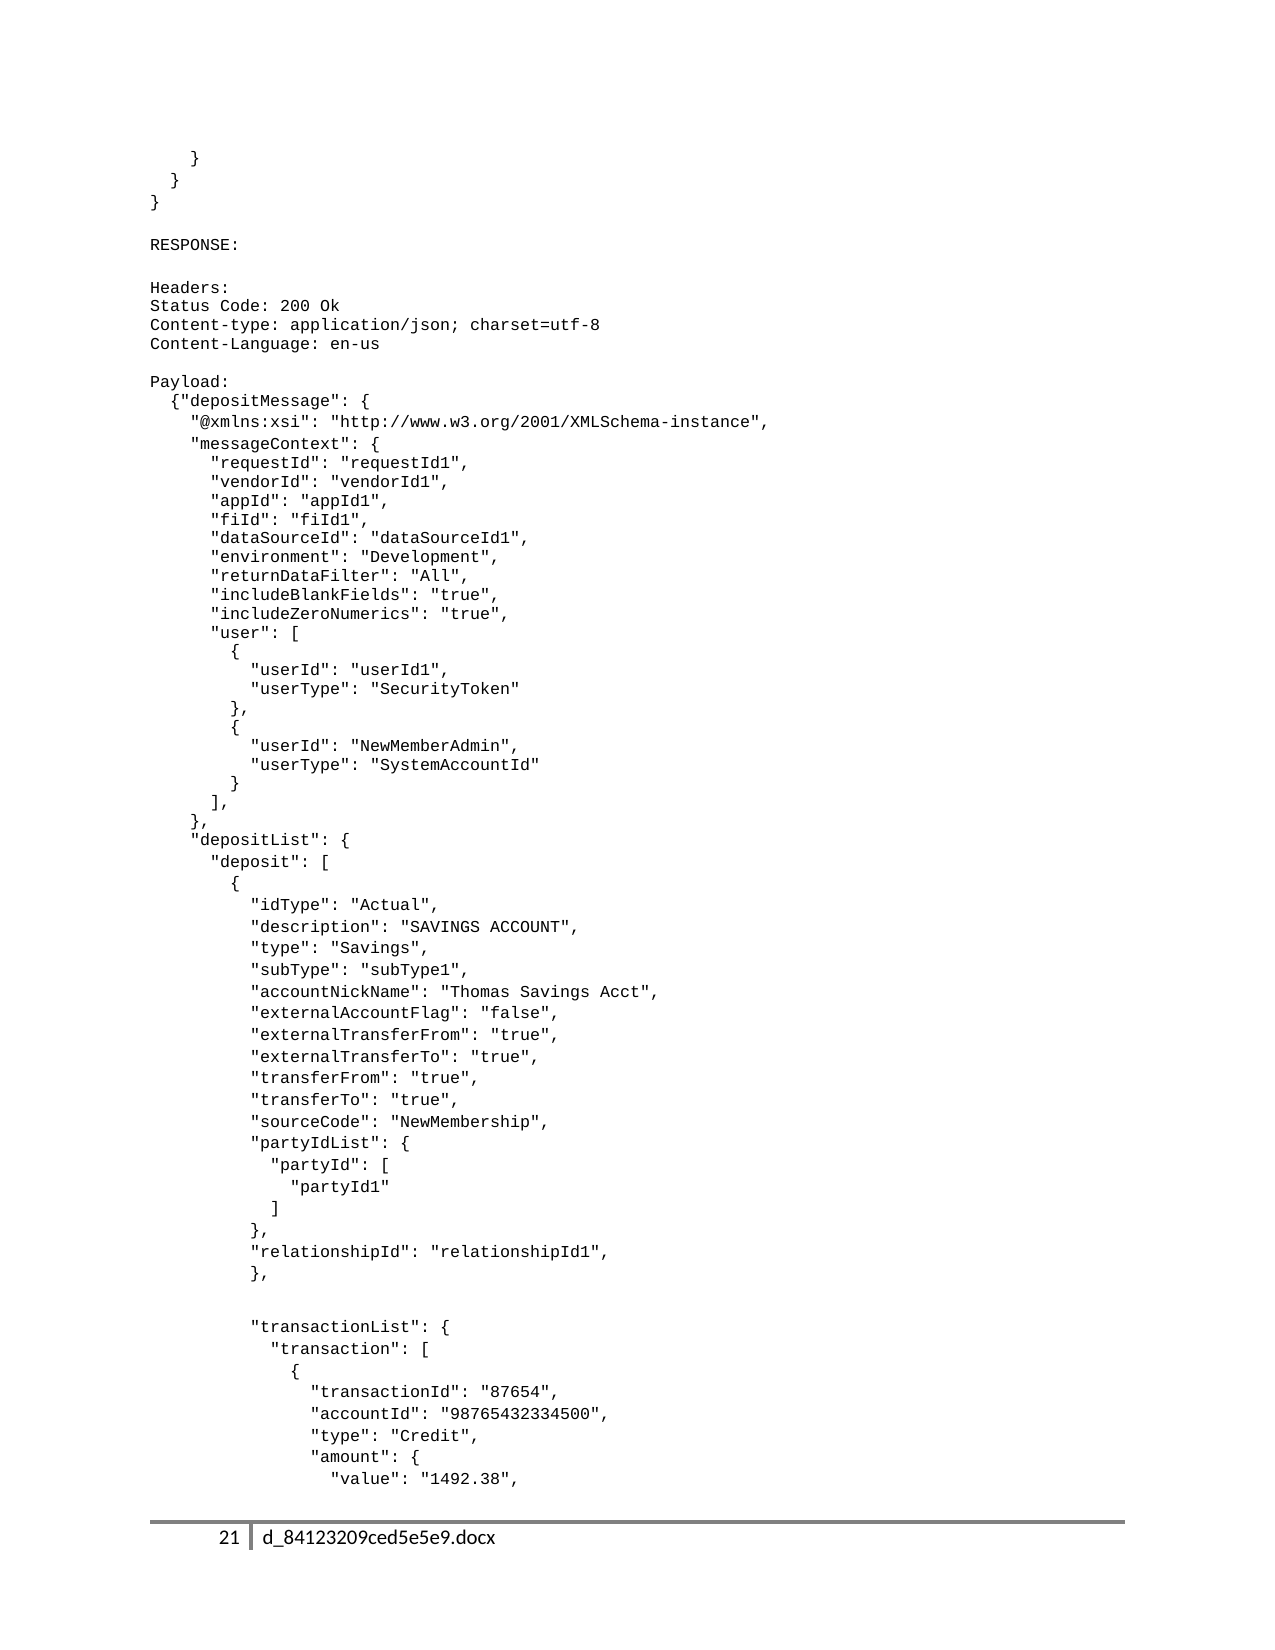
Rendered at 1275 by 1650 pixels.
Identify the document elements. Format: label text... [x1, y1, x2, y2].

text } [150, 172, 1125, 191]
text } [150, 775, 1125, 794]
text "transferTo": "true", [150, 1092, 1125, 1110]
text "dataSourceId": "dataSourceId1", [150, 530, 1125, 549]
text }, [150, 813, 1125, 832]
text "transaction": [ [150, 1340, 1125, 1359]
text "accountId": "98765432334500", [150, 1405, 1125, 1424]
text "transactionId": "87654", [150, 1384, 1125, 1403]
text Content-Language: en-us [150, 336, 1125, 354]
text "subType": "subType1", [150, 962, 1125, 980]
text "partyId": [ [150, 1157, 1125, 1175]
text "externalTransferFrom": "true", [150, 1027, 1125, 1045]
text "includeZeroNumerics": "true", [150, 605, 1125, 624]
text } [150, 150, 1125, 169]
text "idType": "Actual", [150, 897, 1125, 915]
text "partyId1" [150, 1178, 1125, 1197]
text "userId": "NewMemberAdmin", [150, 737, 1125, 756]
text }, [150, 1222, 1125, 1240]
text "type": "Credit", [150, 1427, 1125, 1446]
text Payload: [150, 373, 1125, 392]
text "depositList": { [150, 832, 1125, 850]
text Headers: [150, 279, 1125, 298]
text Content-type: application/json; charset=utf-8 [150, 317, 1125, 336]
text "transactionList": { [150, 1319, 1125, 1338]
text { [150, 875, 1125, 894]
text "accountNickName": "Thomas Savings Acct", [150, 983, 1125, 1002]
text { [150, 643, 1125, 662]
text "transferFrom": "true", [150, 1070, 1125, 1089]
text "requestId": "requestId1", [150, 454, 1125, 473]
text "relationshipId": "relationshipId1", [150, 1243, 1125, 1262]
text { [150, 718, 1125, 737]
text ], [150, 794, 1125, 813]
text "amount": { [150, 1449, 1125, 1468]
text ] [150, 1200, 1125, 1219]
text "includeBlankFields": "true", [150, 586, 1125, 605]
text }, [150, 1265, 1125, 1284]
text "userType": "SystemAccountId" [150, 756, 1125, 775]
text "returnDataFilter": "All", [150, 568, 1125, 586]
text "userId": "userId1", [150, 662, 1125, 681]
text "deposit": [ [150, 853, 1125, 872]
text "userType": "SecurityToken" [150, 681, 1125, 699]
text "user": [ [150, 624, 1125, 643]
text {"depositMessage": { [150, 392, 1125, 411]
text "messageContext": { [150, 436, 1125, 454]
text "fiId": "fiId1", [150, 511, 1125, 530]
text RESPONSE: [150, 237, 1125, 256]
text "@xmlns:xsi": "http://www.w3.org/2001/XMLSchema-instance", [150, 414, 1125, 433]
text "sourceCode": "NewMembership", [150, 1113, 1125, 1132]
text "appId": "appId1", [150, 492, 1125, 511]
text "partyIdList": { [150, 1135, 1125, 1154]
text Status Code: 200 Ok [150, 298, 1125, 317]
text "value": "1492.38", [150, 1470, 1125, 1489]
text { [150, 1362, 1125, 1381]
text "externalTransferTo": "true", [150, 1048, 1125, 1067]
text }, [150, 699, 1125, 718]
text "description": "SAVINGS ACCOUNT", [150, 918, 1125, 937]
text "externalAccountFlag": "false", [150, 1005, 1125, 1024]
text "environment": "Development", [150, 549, 1125, 568]
text "type": "Savings", [150, 940, 1125, 959]
text "vendorId": "vendorId1", [150, 473, 1125, 492]
text } [150, 193, 1125, 212]
